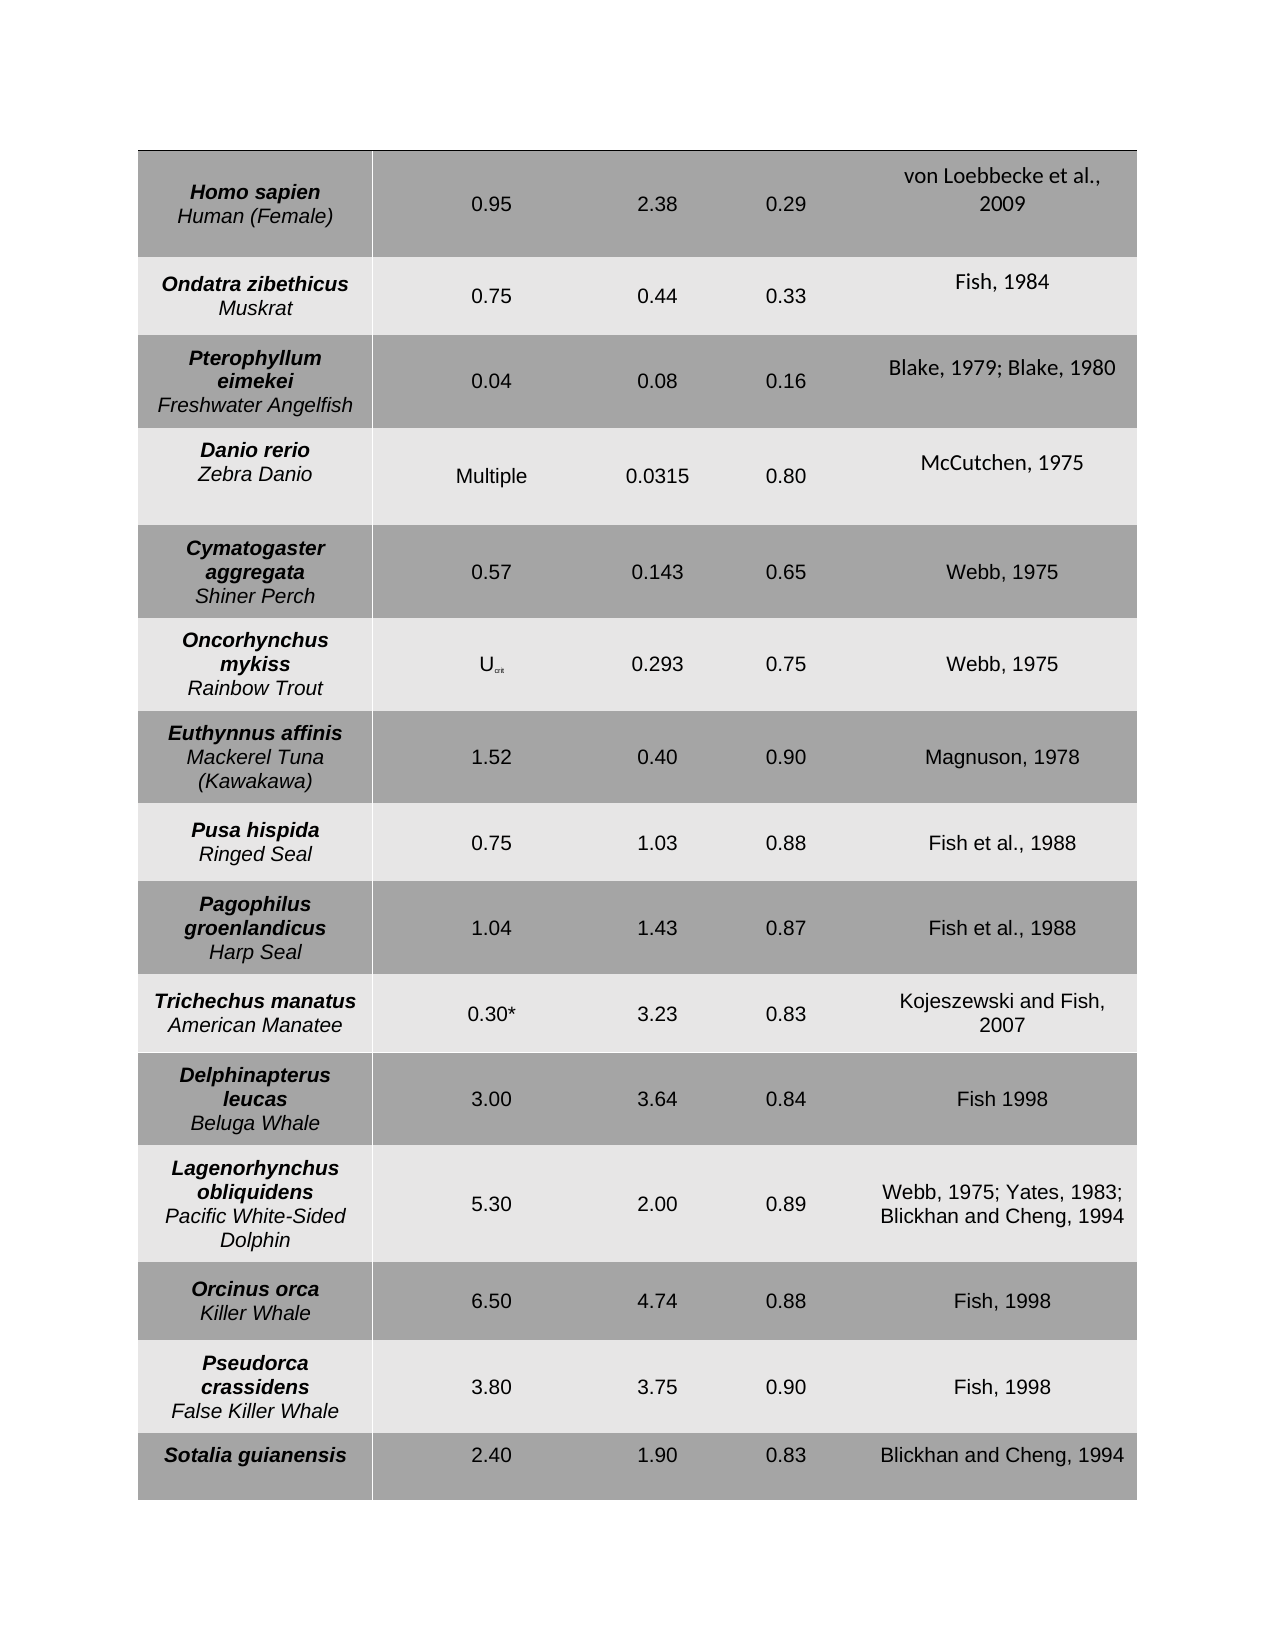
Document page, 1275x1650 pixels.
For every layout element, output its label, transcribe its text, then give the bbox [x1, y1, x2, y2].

table_cell 3.64 [611, 1053, 704, 1145]
table_cell 3.23 [611, 974, 704, 1052]
table_cell Danio rerio Zebra Danio [138, 428, 372, 525]
table_cell Orcinus orca Killer Whale [138, 1262, 372, 1340]
table_cell Homo sapien Human (Female) [138, 151, 372, 257]
table_cell 1.03 [611, 803, 704, 881]
table_cell Fish, 1998 [868, 1262, 1137, 1340]
table_cell 0.89 [704, 1145, 868, 1262]
table_cell Pterophyllum eimekei Freshwater Angelfish [138, 335, 372, 428]
table_cell 0.75 [704, 618, 868, 711]
table_cell Fish, 1998 [868, 1340, 1137, 1433]
table_cell 0.83 [704, 974, 868, 1052]
table_cell 0.0315 [611, 428, 704, 525]
table_cell Oncorhynchus mykiss Rainbow Trout [138, 618, 372, 711]
table_cell 6.50 [373, 1262, 611, 1340]
table_cell 1.04 [373, 881, 611, 974]
table_cell Pusa hispida Ringed Seal [138, 803, 372, 881]
table_cell Pagophilus groenlandicus Harp Seal [138, 881, 372, 974]
table_cell 0.88 [704, 803, 868, 881]
table_cell Cymatogaster aggregata Shiner Perch [138, 525, 372, 618]
table_cell Ondatra zibethicus Muskrat [138, 257, 372, 335]
table_cell 3.75 [611, 1340, 704, 1433]
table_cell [138, 1433, 372, 1500]
table_cell 2.00 [611, 1145, 704, 1262]
table_cell von Loebbecke et al., 2009 [868, 151, 1137, 257]
table_cell 0.29 [704, 151, 868, 257]
table_cell Ucrit [373, 618, 611, 711]
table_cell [868, 1433, 1137, 1500]
table_cell 1.90 [611, 1433, 704, 1500]
table_cell Delphinapterus leucas Beluga Whale [138, 1053, 372, 1145]
table_cell 2.38 [611, 151, 704, 257]
table_cell 0.30* [373, 974, 611, 1052]
table_cell McCutchen, 1975 [868, 428, 1137, 525]
table_cell 0.40 [611, 711, 704, 803]
table_cell Blake, 1979; Blake, 1980 [868, 335, 1137, 428]
table_cell 3.00 [373, 1053, 611, 1145]
table_cell 0.75 [373, 803, 611, 881]
table_cell Multiple [373, 428, 611, 525]
table_cell 0.65 [704, 525, 868, 618]
table_cell 0.84 [704, 1053, 868, 1145]
table_cell Fish et al., 1988 [868, 881, 1137, 974]
table_cell 0.293 [611, 618, 704, 711]
table_cell 0.87 [704, 881, 868, 974]
table_cell 0.90 [704, 1340, 868, 1433]
table_cell Fish, 1984 [868, 257, 1137, 335]
table_cell 2.40 [373, 1433, 611, 1500]
table_cell 0.80 [704, 428, 868, 525]
table_cell 0.08 [611, 335, 704, 428]
table_cell Pseudorca crassidens False Killer Whale [138, 1340, 372, 1433]
table_cell Magnuson, 1978 [868, 711, 1137, 803]
table_cell Webb, 1975; Yates, 1983; Blickhan and Cheng, 1994 [868, 1145, 1137, 1262]
table_cell 0.16 [704, 335, 868, 428]
table_cell 0.04 [373, 335, 611, 428]
table_cell 0.95 [373, 151, 611, 257]
table_cell 5.30 [373, 1145, 611, 1262]
table_cell Kojeszewski and Fish, 2007 [868, 974, 1137, 1052]
table_cell Webb, 1975 [868, 525, 1137, 618]
table_cell 0.88 [704, 1262, 868, 1340]
table_cell 0.83 [704, 1433, 868, 1500]
table_cell 3.80 [373, 1340, 611, 1433]
table_cell 0.44 [611, 257, 704, 335]
table_cell Fish 1998 [868, 1053, 1137, 1145]
table_cell 0.90 [704, 711, 868, 803]
table_cell 0.57 [373, 525, 611, 618]
table_cell 1.52 [373, 711, 611, 803]
table_cell 4.74 [611, 1262, 704, 1340]
table_cell Trichechus manatus American Manatee [138, 974, 372, 1052]
table_cell 0.143 [611, 525, 704, 618]
table_cell Webb, 1975 [868, 618, 1137, 711]
table_cell 0.33 [704, 257, 868, 335]
table_cell Lagenorhynchus obliquidens Pacific White-Sided Dolphin [138, 1145, 372, 1262]
table_cell 1.43 [611, 881, 704, 974]
table_cell Fish et al., 1988 [868, 803, 1137, 881]
table_cell 0.75 [373, 257, 611, 335]
table_cell Euthynnus affinis Mackerel Tuna (Kawakawa) [138, 711, 372, 803]
